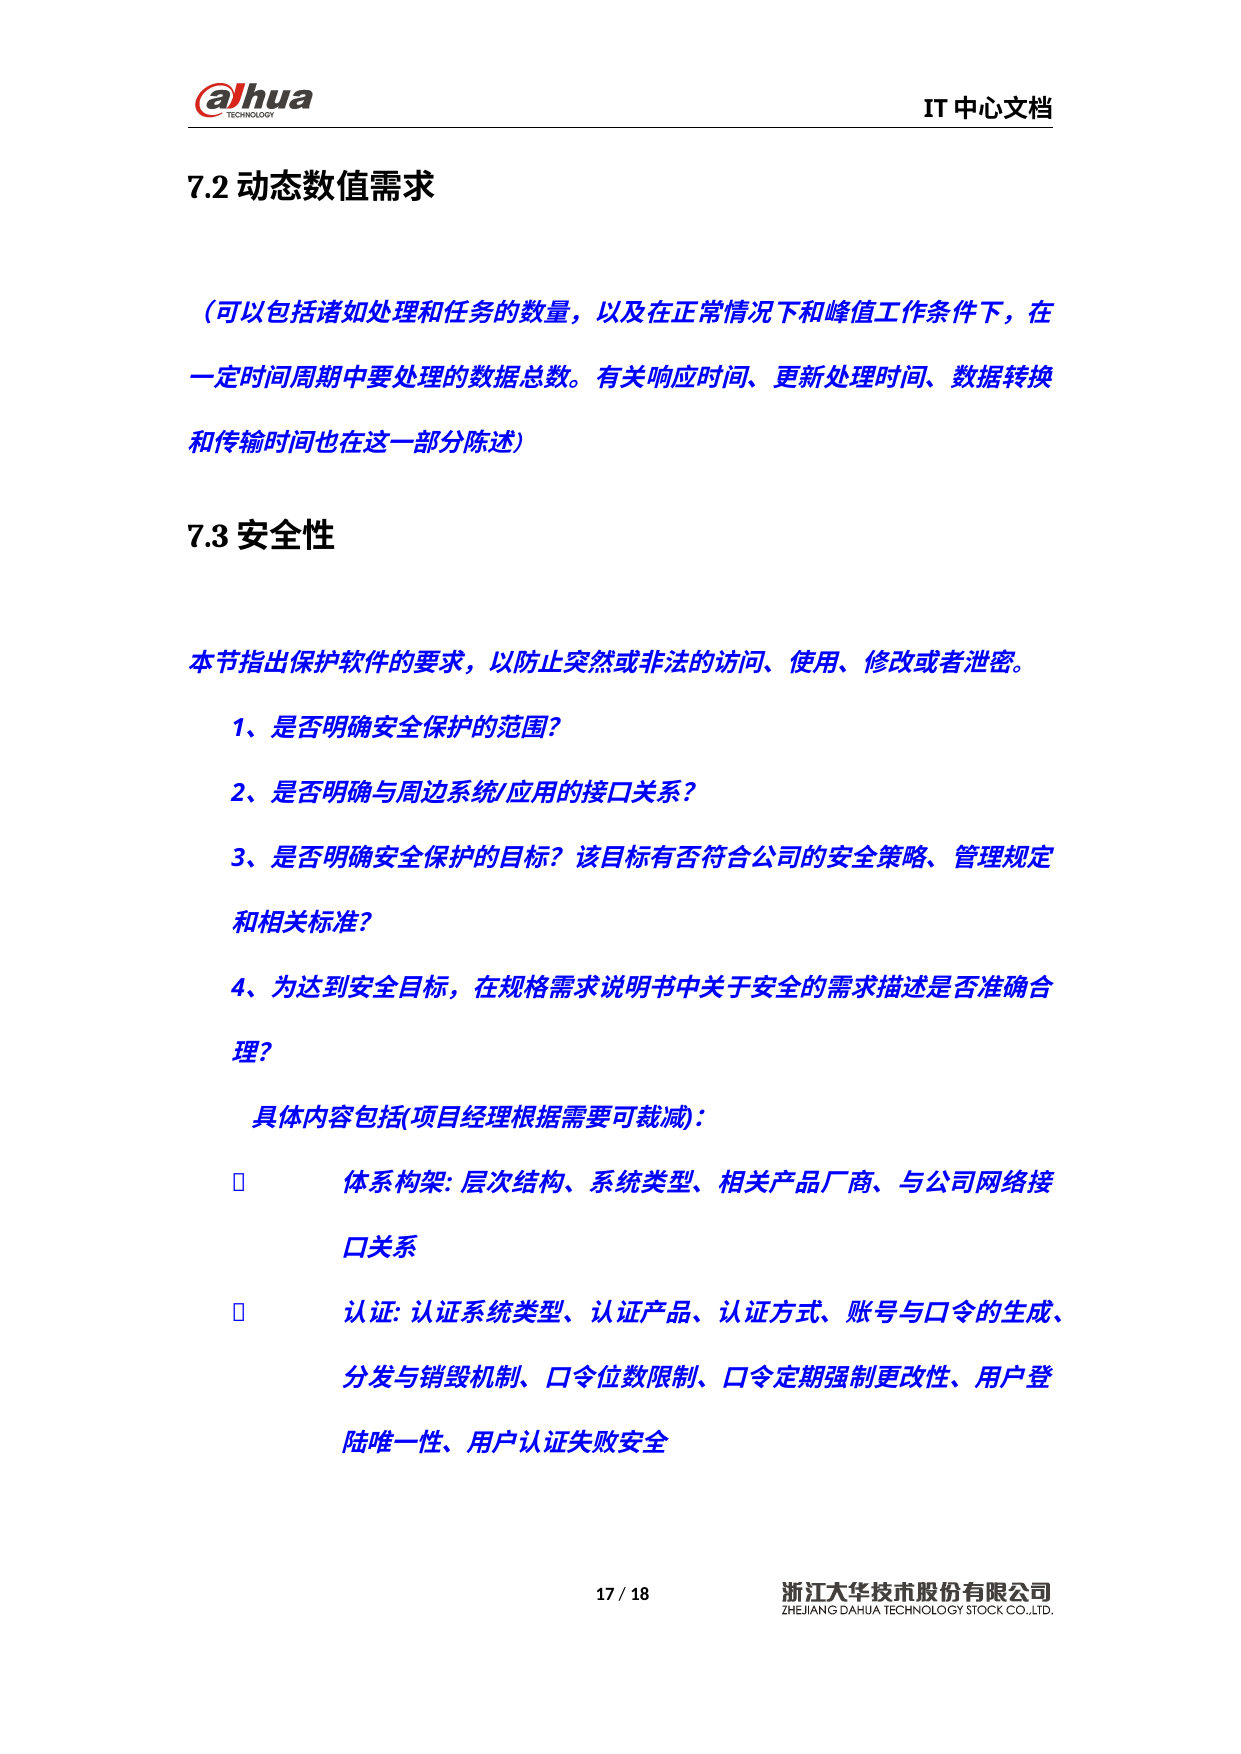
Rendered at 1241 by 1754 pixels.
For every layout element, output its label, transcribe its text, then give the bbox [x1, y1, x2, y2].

text （可以包括诸如处理和任务的数量，以及在正常情况下和峰值工作条件下，在一定时间周期中要处理的数据总数。有关响应时间、更新处理时间、数据转换和传输时间也在这一部分陈述） [187, 278, 1053, 473]
picture [184, 77, 326, 123]
text 具体内容包括(项目经理根据需要可裁减)： [231, 1083, 1053, 1148]
text 本节指出保护软件的要求，以防止突然或非法的访问、使用、修改或者泄密。 [187, 628, 1053, 693]
picture [782, 1582, 1053, 1615]
text 2、是否明确与周边系统/应用的接口关系？ [231, 758, 1053, 823]
subtitle 7.3 安全性 [187, 501, 1053, 566]
text 3、是否明确安全保护的目标？该目标有否符合公司的安全策略、管理规定和相关标准？ [231, 823, 1053, 953]
text 4、为达到安全目标，在规格需求说明书中关于安全的需求描述是否准确合理？ [231, 953, 1053, 1083]
list 体系构架: 层次结构、系统类型、相关产品厂商、与公司网络接口关系 [231, 1148, 1053, 1278]
text 1、是否明确安全保护的范围？ [231, 693, 1053, 758]
list 认证: 认证系统类型、认证产品、认证方式、账号与口令的生成、分发与销毁机制、口令位数限制、口令定期强制更改性、用户登陆唯一性、用户认证失败安全 [231, 1278, 1053, 1473]
subtitle 7.2 动态数值需求 [187, 151, 1053, 216]
